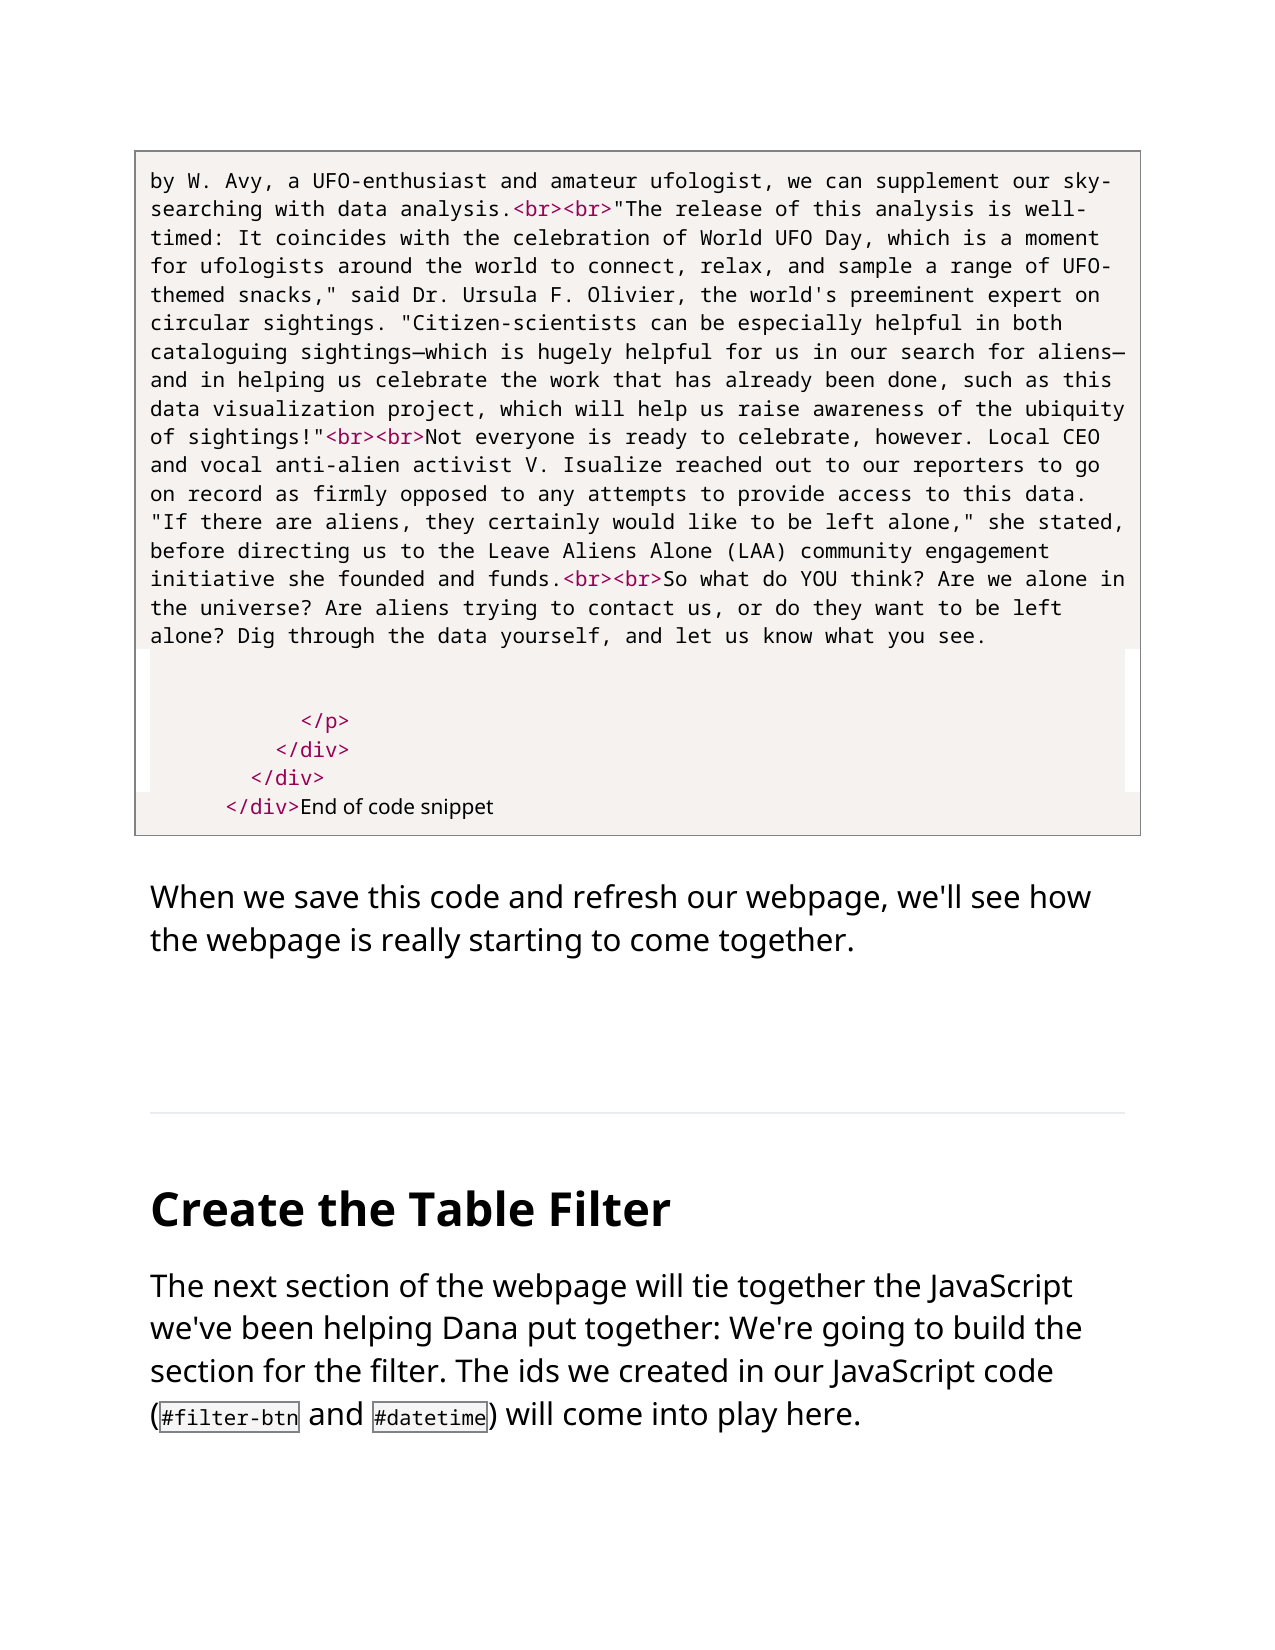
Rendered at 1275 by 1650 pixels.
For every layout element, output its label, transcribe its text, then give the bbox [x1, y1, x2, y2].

text </div> [150, 763, 1125, 776]
text </div> [150, 735, 1125, 763]
text </div>End of code snippet [136, 776, 1140, 835]
text The next section of the webpage will tie together the JavaScript we've been helping Dana put together: We're going to build the section for the filter. The ids we created in our JavaScript code (#filter-btn and #datetime) will come into play here. [150, 1264, 1125, 1434]
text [136, 152, 1140, 649]
text </p> [150, 706, 1125, 735]
text When we save this code and refresh our webpage, we'll see how the webpage is really starting to come together. [150, 875, 1125, 961]
subtitle Create the Table Filter [150, 1114, 1125, 1240]
